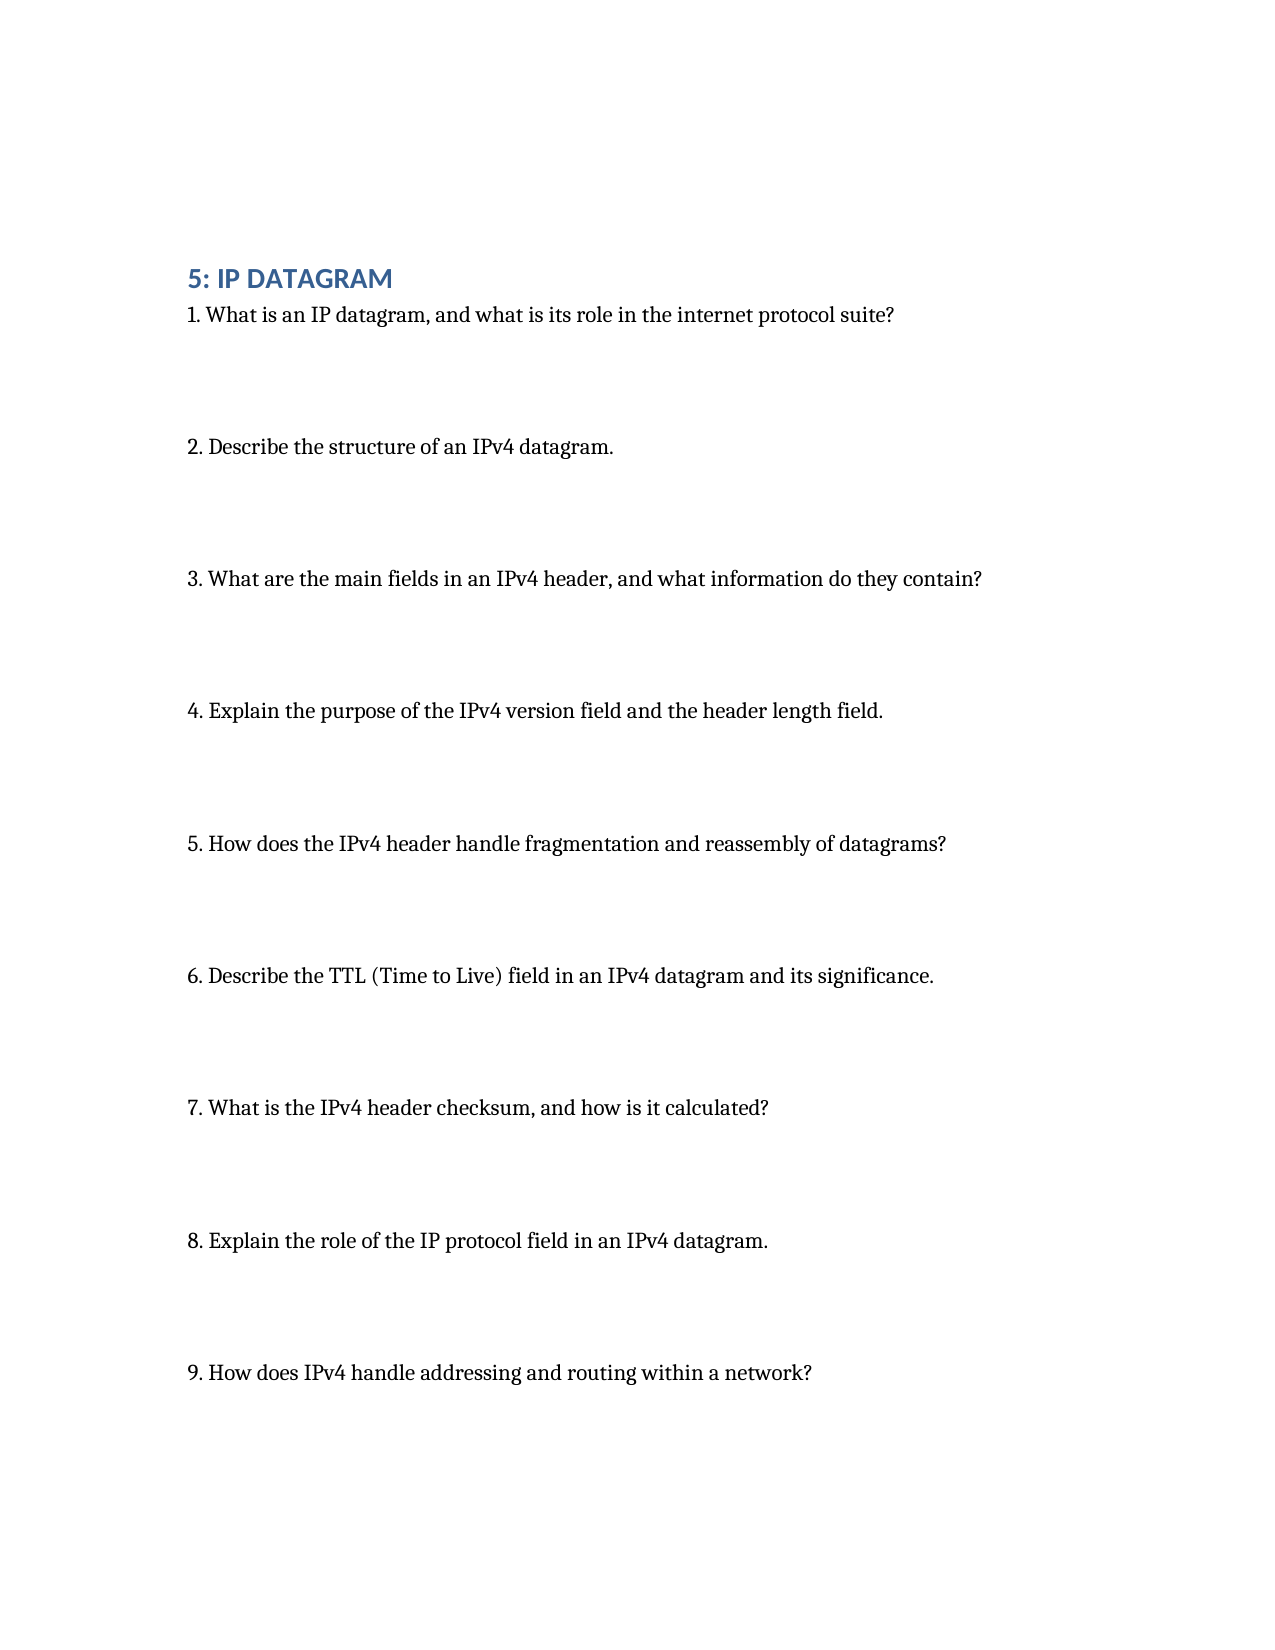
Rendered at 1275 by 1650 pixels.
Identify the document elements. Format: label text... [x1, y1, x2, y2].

text 4. Explain the purpose of the IPv4 version field and the header length field. [187, 698, 1087, 724]
text 8. Explain the role of the IP protocol field in an IPv4 datagram. [187, 1227, 1087, 1254]
text 6. Describe the TTL (Time to Live) field in an IPv4 datagram and its significance. [187, 963, 1087, 989]
text 5. How does the IPv4 header handle fragmentation and reassembly of datagrams? [187, 831, 1087, 857]
text 7. What is the IPv4 header checksum, and how is it calculated? [187, 1095, 1087, 1121]
subtitle 5: IP DATAGRAM [187, 260, 1087, 296]
text 1. What is an IP datagram, and what is its role in the internet protocol suite? [187, 301, 1087, 328]
text 9. How does IPv4 handle addressing and routing within a network? [187, 1360, 1087, 1386]
text 2. Describe the structure of an IPv4 datagram. [187, 434, 1087, 460]
text 3. What are the main fields in an IPv4 header, and what information do they contain? [187, 566, 1087, 592]
